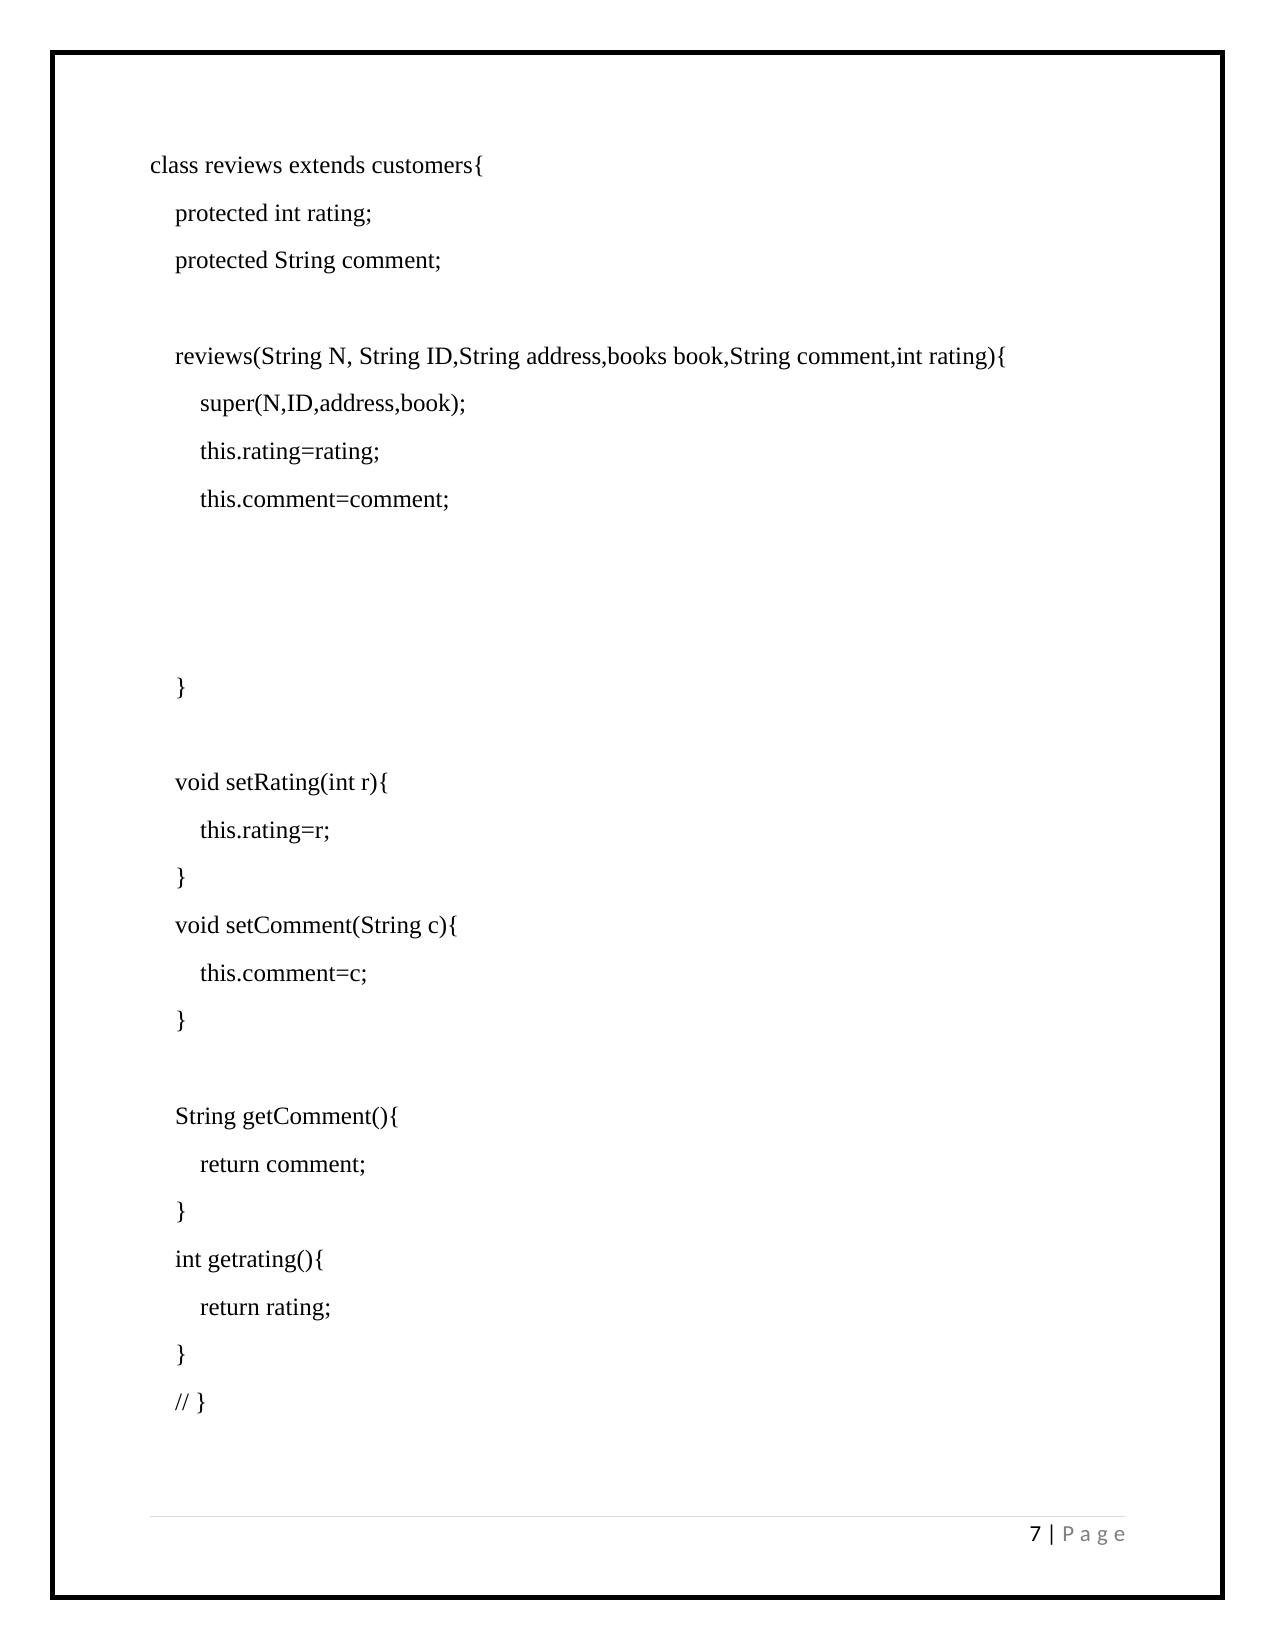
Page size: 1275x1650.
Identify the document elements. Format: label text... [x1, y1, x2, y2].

text void setComment(String c){ [150, 910, 1125, 939]
text reviews(String N, String ID,String address,books book,String comment,int rating){ [150, 341, 1125, 369]
text return comment; [150, 1149, 1125, 1177]
text this.comment=comment; [150, 484, 1125, 513]
text this.rating=r; [150, 815, 1125, 843]
text this.comment=c; [150, 958, 1125, 987]
text class reviews extends customers{ [150, 150, 1125, 179]
text return rating; [150, 1292, 1125, 1321]
text } [150, 672, 1125, 700]
text } [150, 1006, 1125, 1034]
text protected String comment; [150, 245, 1125, 274]
text // } [150, 1387, 1125, 1416]
text protected int rating; [150, 198, 1125, 226]
text void setRating(int r){ [150, 767, 1125, 796]
text } [150, 1339, 1125, 1368]
text int getrating(){ [150, 1244, 1125, 1273]
text String getComment(){ [150, 1101, 1125, 1130]
text this.rating=rating; [150, 436, 1125, 465]
text super(N,ID,address,book); [150, 388, 1125, 417]
text } [150, 862, 1125, 891]
text } [150, 1196, 1125, 1225]
